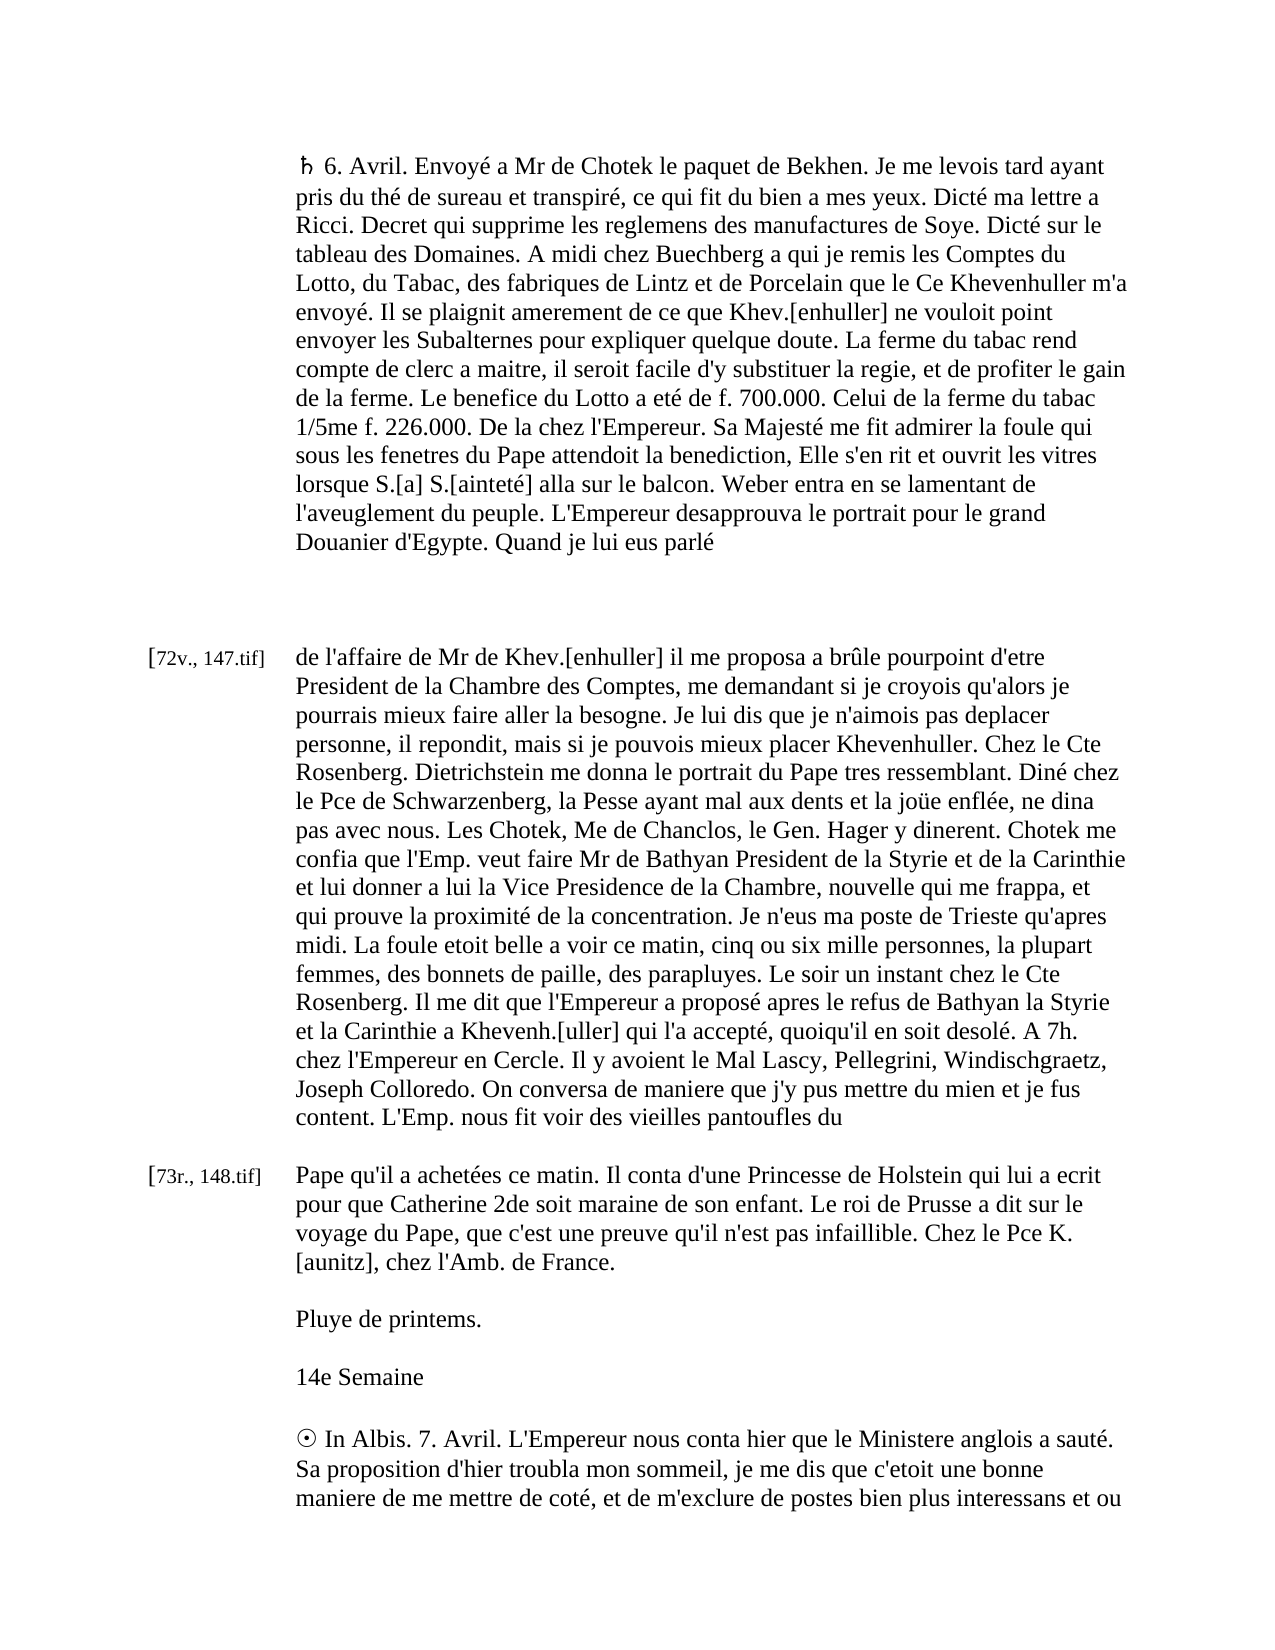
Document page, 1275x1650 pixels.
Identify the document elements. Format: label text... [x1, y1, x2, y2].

text ♄ 6. Avril. Envoyé a Mr de Chotek le paquet de Bekhen. Je me levois tard ayant pris du thé de sureau et transpiré, ce qui fit du bien a mes yeux. Dicté ma lettre a Ricci. Decret qui supprime les reglemens des manufactures de Soye. Dicté sur le tableau des Domaines. A midi chez Buechberg a qui je remis les Comptes du Lotto, du Tabac, des fabriques de Lintz et de Porcelain que le Ce Khevenhuller m'a envoyé. Il se plaignit amerement de ce que Khev.[enhuller] ne vouloit point envoyer les Subalternes pour expliquer quelque doute. La ferme du tabac rend compte de clerc a maitre, il seroit facile d'y substituer la regie, et de profiter le gain de la ferme. Le benefice du Lotto a eté de f. 700.000. Celui de la ferme du tabac 1/5me f. 226.000. De la chez l'Empereur. Sa Majesté me fit admirer la foule qui sous les fenetres du Pape attendoit la benediction, Elle s'en rit et ouvrit les vitres lorsque S.[a] S.[ainteté] alla sur le balcon. Weber entra en se lamentant de l'aveuglement du peuple. L'Empereur desapprouva le portrait pour le grand Douanier d'Egypte. Quand je lui eus parlé [148, 148, 1127, 555]
text [72v., 147.tif] de l'affaire de Mr de Khev.[enhuller] il me proposa a brûle pourpoint d'etre President de la Chambre des Comptes, me demandant si je croyois qu'alors je pourrais mieux faire aller la besogne. Je lui dis que je n'aimois pas deplacer personne, il repondit, mais si je pouvois mieux placer Khevenhuller. Chez le Cte Rosenberg. Dietrichstein me donna le portrait du Pape tres ressemblant. Diné chez le Pce de Schwarzenberg, la Pesse ayant mal aux dents et la joüe enflée, ne dina pas avec nous. Les Chotek, Me de Chanclos, le Gen. Hager y dinerent. Chotek me confia que l'Emp. veut faire Mr de Bathyan President de la Styrie et de la Carinthie et lui donner a lui la Vice Presidence de la Chambre, nouvelle qui me frappa, et qui prouve la proximité de la concentration. Je n'eus ma poste de Trieste qu'apres midi. La foule etoit belle a voir ce matin, cinq ou six mille personnes, la plupart femmes, des bonnets de paille, des parapluyes. Le soir un instant chez le Cte Rosenberg. Il me dit que l'Empereur a proposé apres le refus de Bathyan la Styrie et la Carinthie a Khevenh.[uller] qui l'a accepté, quoiqu'il en soit desolé. A 7h. chez l'Empereur en Cercle. Il y avoient le Mal Lascy, Pellegrini, Windischgraetz, Joseph Colloredo. On conversa de maniere que j'y pus mettre du mien et je fus content. L'Emp. nous fit voir des vieilles pantoufles du [148, 642, 1127, 1131]
text [73r., 148.tif] Pape qu'il a achetées ce matin. Il conta d'une Princesse de Holstein qui lui a ecrit pour que Catherine 2de soit maraine de son enfant. Le roi de Prusse a dit sur le voyage du Pape, que c'est une preuve qu'il n'est pas infaillible. Chez le Pce K.[aunitz], chez l'Amb. de France. [148, 1160, 1127, 1275]
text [148, 1420, 1127, 1512]
text Pluye de printems. [148, 1304, 1127, 1333]
text 14e Semaine [148, 1362, 1127, 1391]
